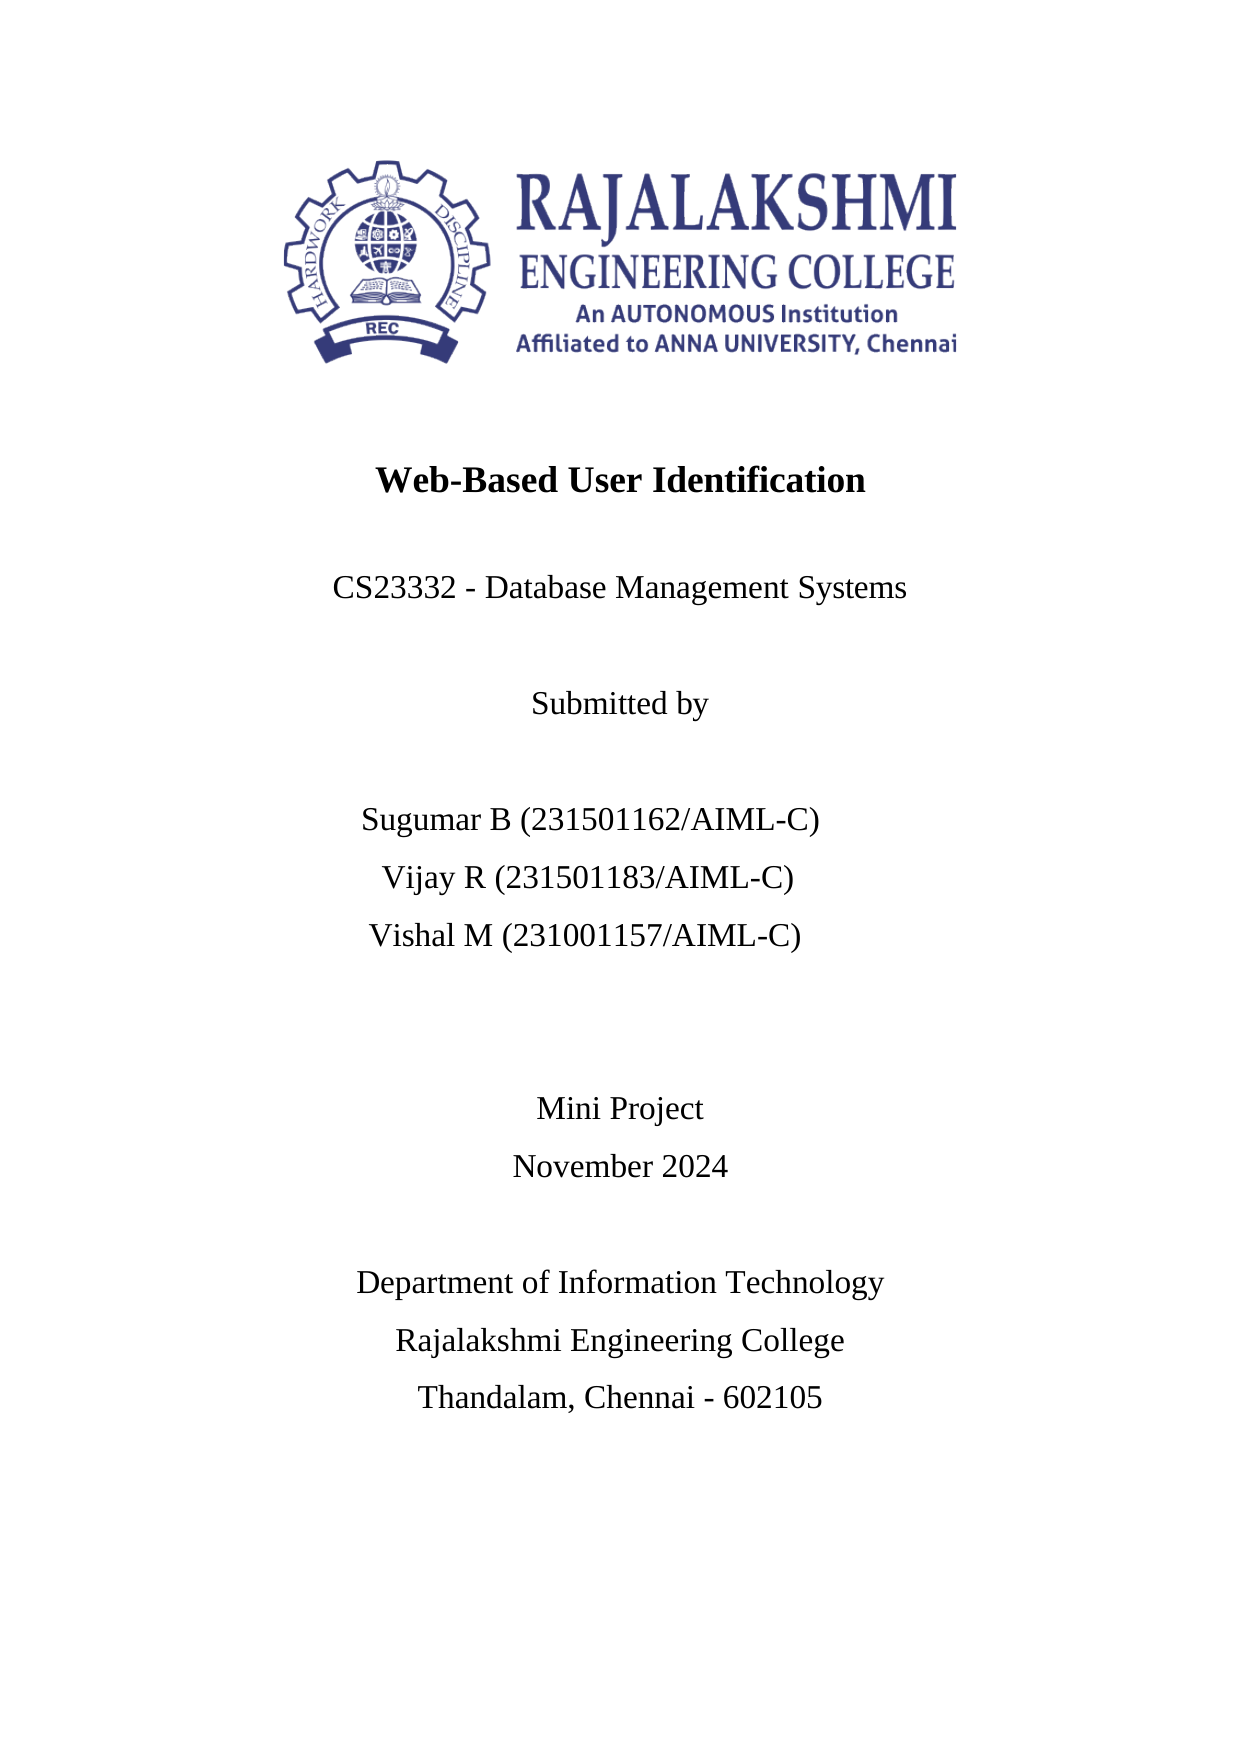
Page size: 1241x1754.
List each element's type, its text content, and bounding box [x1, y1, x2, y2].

text Mini Project November 2024 [512, 1088, 728, 1184]
subtitle Web-Based User Identification [318, 457, 922, 500]
text Vijay R (231501183/AIML-C) [254, 857, 847, 895]
text Vishal M (231001157/AIML-C) [259, 915, 835, 953]
text Sugumar B (231501162/AIML-C) [329, 799, 847, 837]
text Department of Information Technology Rajalakshmi Engineering College Thandalam, Chennai - 602105 [318, 1262, 922, 1416]
text Submitted by [318, 683, 922, 721]
picture [283, 160, 957, 364]
text CS23332 - Database Management Systems [318, 567, 922, 605]
